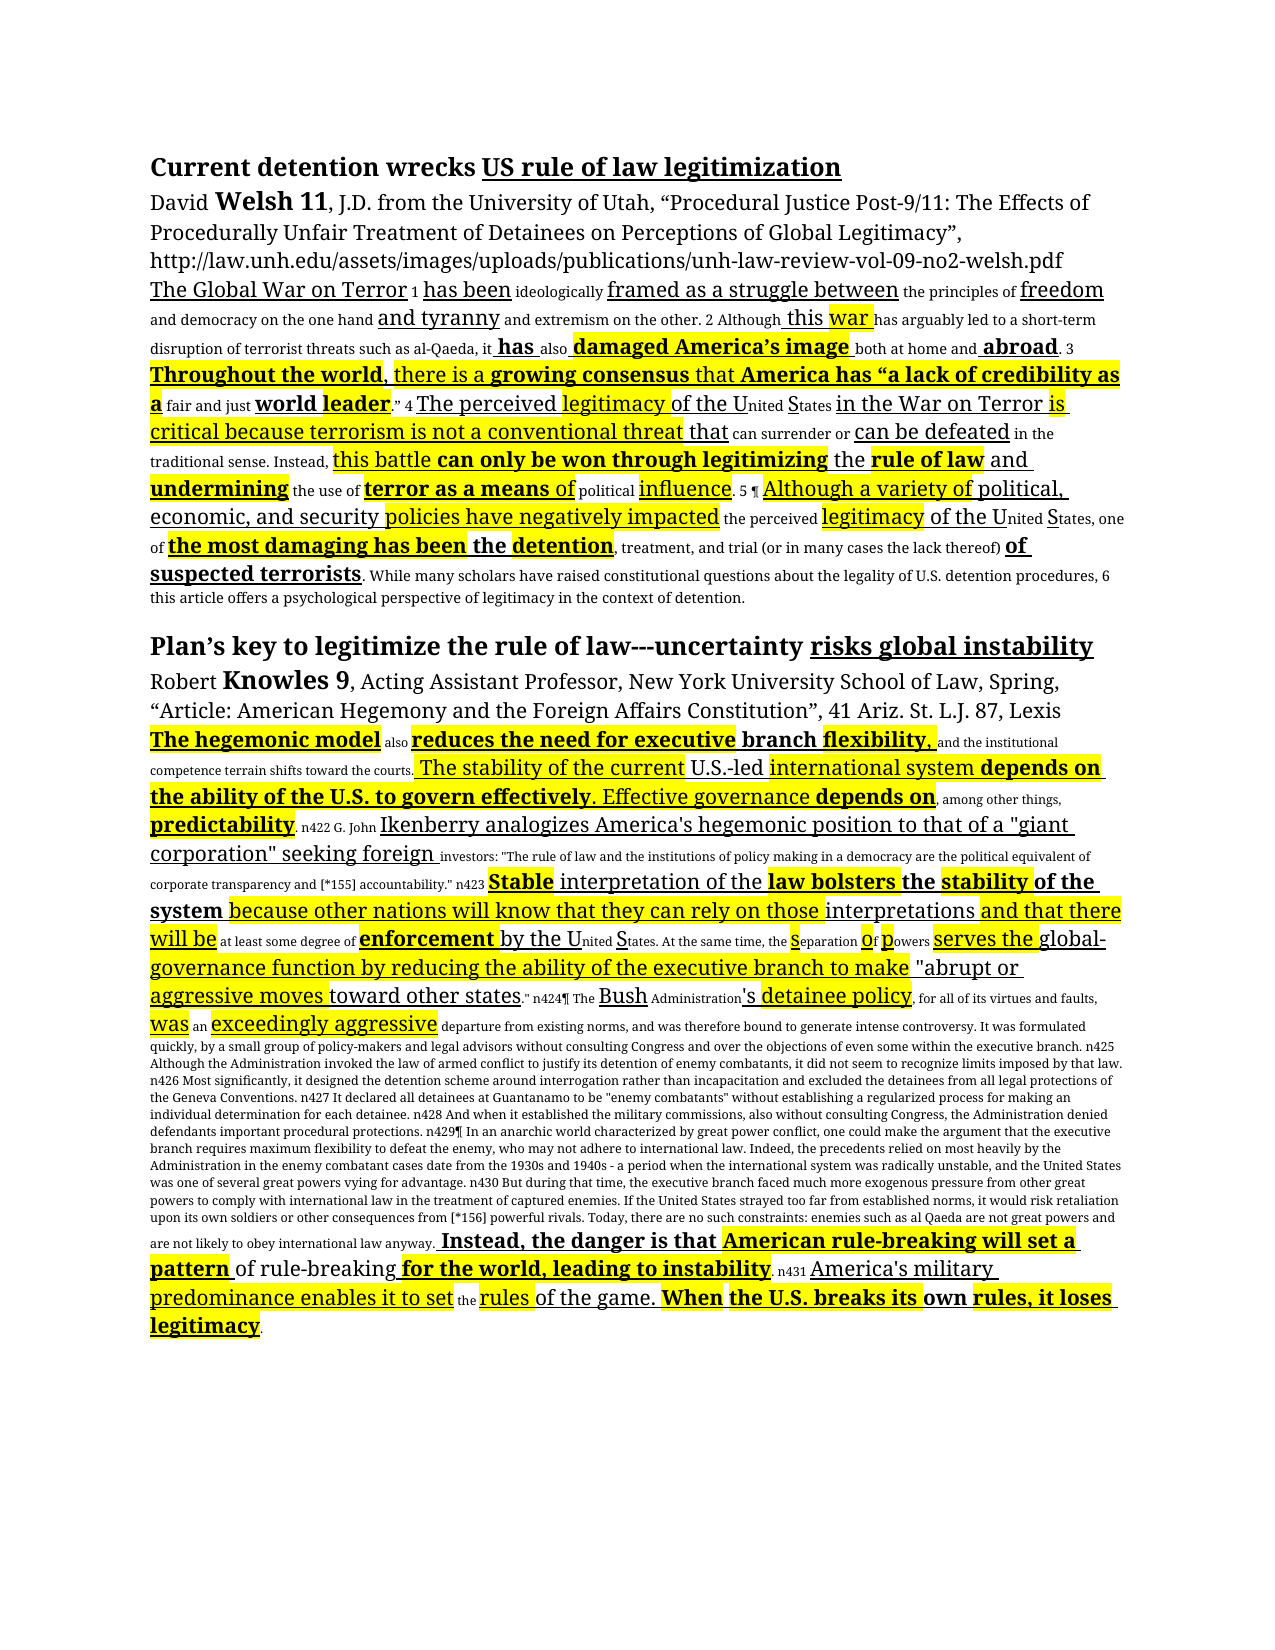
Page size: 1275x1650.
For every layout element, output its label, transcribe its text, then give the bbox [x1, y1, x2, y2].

text The hegemonic model also reduces the need for executive branch flexibility, and the institutional competence terrain shifts toward the courts. The stability of the current U.S.-led international system depends on the ability of the U.S. to govern effectively. Effective governance depends on, among other things, predictability. n422 G. John Ikenberry analogizes America's hegemonic position to that of a "giant corporation" seeking foreign investors: "The rule of law and the institutions of policy making in a democracy are the political equivalent of corporate transparency and [*155] accountability." n423 Stable interpretation of the law bolsters the stability of the system because other nations will know that they can rely on those interpretations and that there will be at least some degree of enforcement by the United States. At the same time, the separation of powers serves the global-governance function by reducing the ability of the executive branch to make "abrupt or aggressive moves toward other states." n424¶ The Bush Administration's detainee policy, for all of its virtues and faults, was an exceedingly aggressive departure from existing norms, and was therefore bound to generate intense controversy. It was formulated quickly, by a small group of policy-makers and legal advisors without consulting Congress and over the objections of even some within the executive branch. n425 Although the Administration invoked the law of armed conflict to justify its detention of enemy combatants, it did not seem to recognize limits imposed by that law. n426 Most significantly, it designed the detention scheme around interrogation rather than incapacitation and excluded the detainees from all legal protections of the Geneva Conventions. n427 It declared all detainees at Guantanamo to be "enemy combatants" without establishing a regularized process for making an individual determination for each detainee. n428 And when it established the military commissions, also without consulting Congress, the Administration denied defendants important procedural protections. n429¶ In an anarchic world characterized by great power conflict, one could make the argument that the executive branch requires maximum flexibility to defeat the enemy, who may not adhere to international law. Indeed, the precedents relied on most heavily by the Administration in the enemy combatant cases date from the 1930s and 1940s - a period when the international system was radically unstable, and the United States was one of several great powers vying for advantage. n430 But during that time, the executive branch faced much more exogenous pressure from other great powers to comply with international law in the treatment of captured enemies. If the United States strayed too far from established norms, it would risk retaliation upon its own soldiers or other consequences from [*156] powerful rivals. Today, there are no such constraints: enemies such as al Qaeda are not great powers and are not likely to obey international law anyway. Instead, the danger is that American rule-breaking will set a pattern of rule-breaking for the world, leading to instability. n431 America's military predominance enables it to set the rules of the game. When the U.S. breaks its own rules, it loses legitimacy. [150, 725, 1125, 1339]
text Robert Knowles 9, Acting Assistant Professor, New York University School of Law, Spring, “Article: American Hegemony and the Foreign Affairs Constitution”, 41 Ariz. St. L.J. 87, Lexis [150, 663, 1125, 725]
text Plan’s key to legitimize the rule of law---uncertainty risks global instability [150, 628, 1125, 663]
text The Global War on Terror 1 has been ideologically framed as a struggle between the principles of freedom and democracy on the one hand and tyranny and extremism on the other. 2 Although this war has arguably led to a short-term disruption of terrorist threats such as al-Qaeda, it has also damaged America’s image both at home and abroad. 3 Throughout the world, there is a growing consensus that America has “a lack of credibility as a fair and just world leader.” 4 The perceived legitimacy of the United States in the War on Terror is critical because terrorism is not a conventional threat that can surrender or can be defeated in the traditional sense. Instead, this battle can only be won through legitimizing the rule of law and undermining the use of terror as a means of political influence. 5 ¶ Although a variety of political, economic, and security policies have negatively impacted the perceived legitimacy of the United States, one of the most damaging has been the detention, treatment, and trial (or in many cases the lack thereof) of suspected terrorists. While many scholars have raised constitutional questions about the legality of U.S. detention procedures, 6 this article offers a psychological perspective of legitimacy in the context of detention. [150, 275, 1125, 608]
text David Welsh 11, J.D. from the University of Utah, “Procedural Justice Post-9/11: The Effects of Procedurally Unfair Treatment of Detainees on Perceptions of Global Legitimacy”, http://law.unh.edu/assets/images/uploads/publications/unh-law-review-vol-09-no2-welsh.pdf [150, 184, 1125, 275]
text Current detention wrecks US rule of law legitimization [150, 150, 1125, 184]
